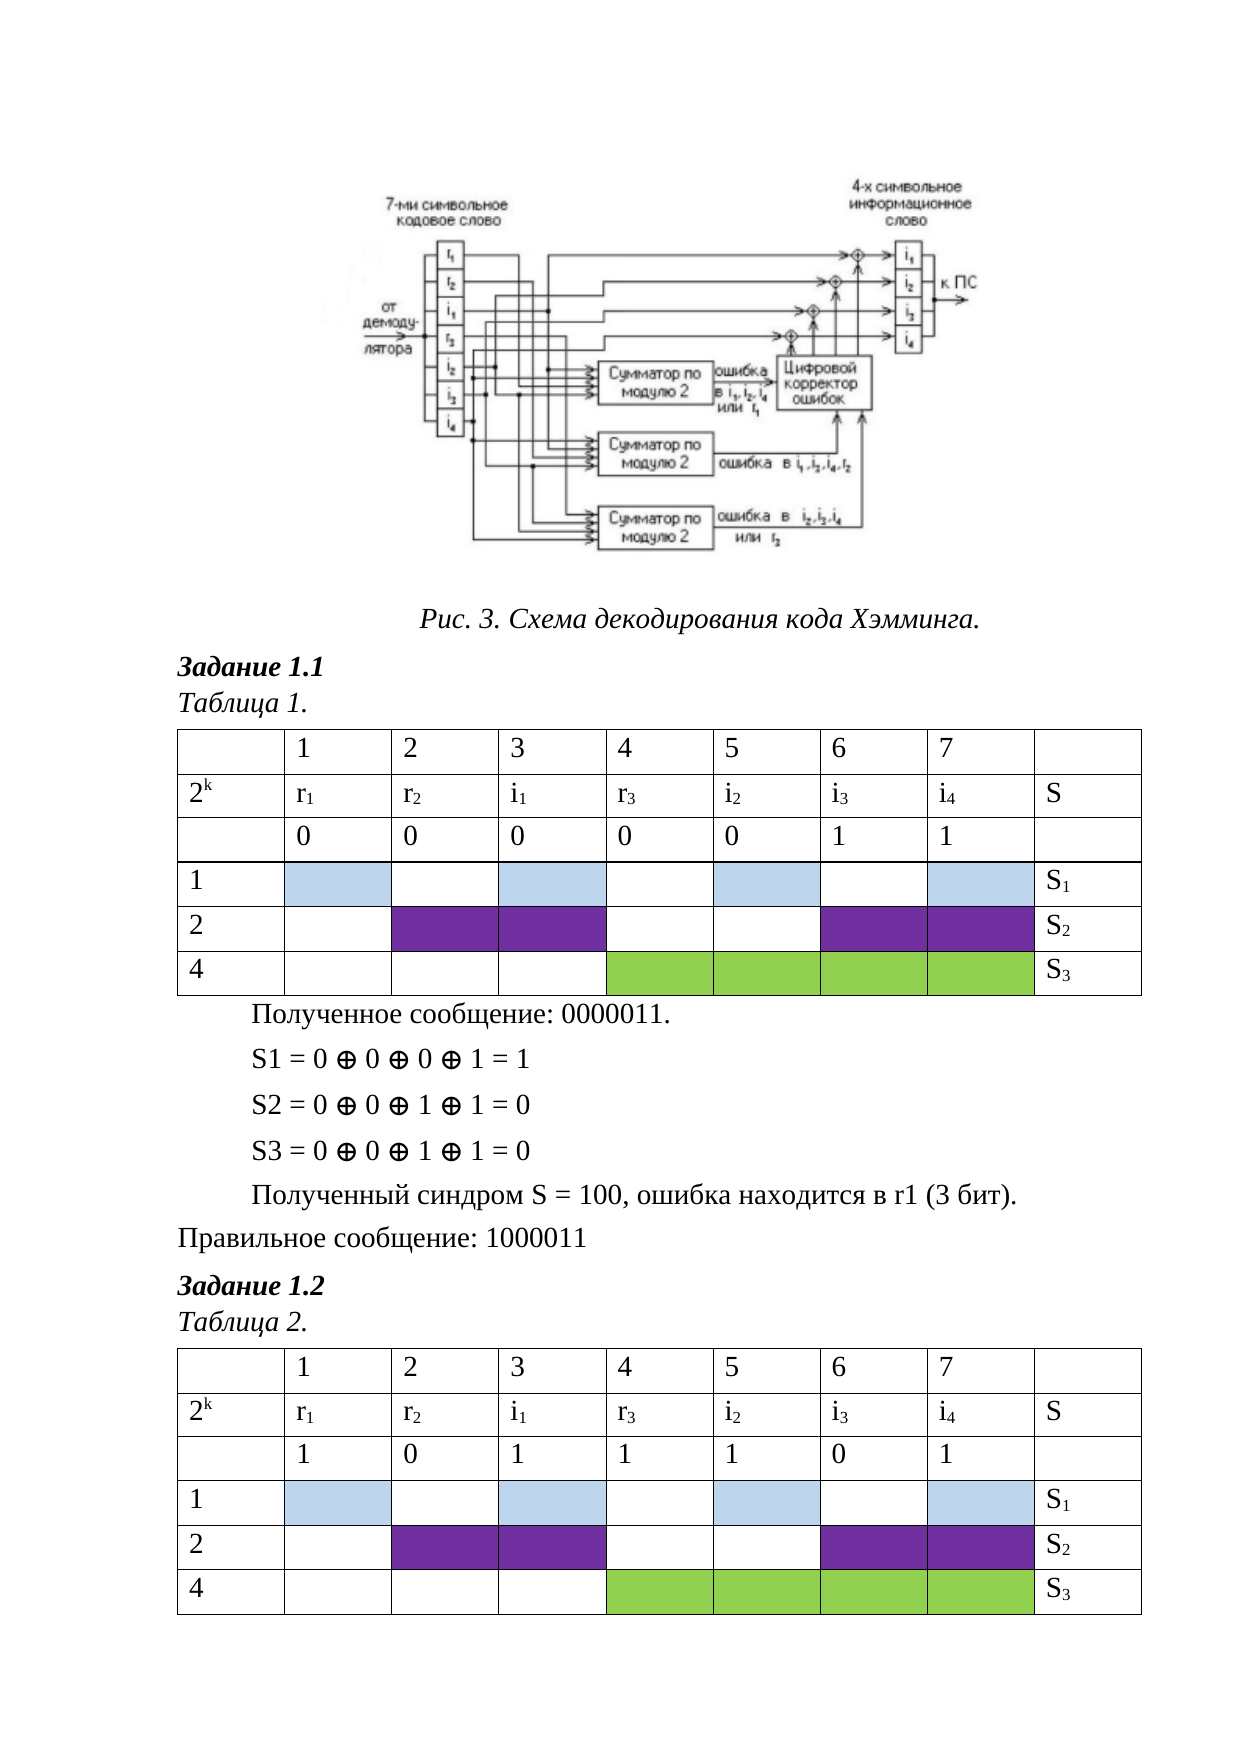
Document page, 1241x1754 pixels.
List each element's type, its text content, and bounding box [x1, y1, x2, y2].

table_cell 1 [499, 1437, 606, 1480]
text Рис. 3. Схема декодирования кода Хэмминга. [177, 602, 1152, 635]
table_cell [821, 1526, 927, 1569]
table_cell i3 [821, 1394, 927, 1436]
table_header 1 [285, 730, 391, 774]
table_cell r1 [285, 775, 391, 817]
table_cell [392, 907, 498, 951]
table_header 6 [821, 1349, 927, 1392]
table_cell [714, 863, 820, 906]
table_cell S3 [1035, 1570, 1141, 1614]
table_cell S2 [1035, 1526, 1141, 1569]
subtitle Задание 1.1 [177, 649, 1152, 683]
text S3 = 0 ⊕ 0 ⊕ 1 ⊕ 1 = 0 [177, 1131, 1152, 1166]
table_header [1035, 730, 1141, 774]
table_cell S [1035, 775, 1141, 817]
table_cell [607, 1526, 713, 1569]
table_cell 0 [714, 818, 820, 861]
table_cell 0 [392, 818, 498, 861]
table_cell [607, 1570, 713, 1614]
table_cell [607, 952, 713, 995]
table_cell 2k [178, 1394, 284, 1436]
table_cell i2 [714, 775, 820, 817]
subtitle Задание 1.2 [177, 1268, 1152, 1302]
table_header 1 [285, 1349, 391, 1392]
table_cell 1 [178, 1481, 284, 1525]
table_cell [499, 863, 606, 906]
table_header 3 [499, 1349, 606, 1392]
table_cell 0 [392, 1437, 498, 1480]
table_cell r1 [285, 1394, 391, 1436]
table_cell [285, 1526, 391, 1569]
table_cell 1 [928, 818, 1034, 861]
table_header [178, 730, 284, 774]
table_cell [499, 1526, 606, 1569]
table_cell [928, 1526, 1034, 1569]
table_cell 0 [285, 818, 391, 861]
table_header 2 [392, 1349, 498, 1392]
table_cell [392, 952, 498, 995]
table_cell [285, 952, 391, 995]
table_cell r3 [607, 1394, 713, 1436]
table_cell i4 [928, 1394, 1034, 1436]
table_cell [821, 907, 927, 951]
table_cell [714, 952, 820, 995]
table_cell [714, 907, 820, 951]
table_cell [499, 1570, 606, 1614]
table_cell [499, 907, 606, 951]
table_cell [821, 863, 927, 906]
text Полученное сообщение: 0000011. [177, 996, 1152, 1030]
table_header [1035, 1349, 1141, 1392]
table_cell 1 [607, 1437, 713, 1480]
table_cell 1 [178, 863, 284, 906]
table_cell [392, 1481, 498, 1525]
table_cell r2 [392, 775, 498, 817]
table_cell 1 [714, 1437, 820, 1480]
table_cell r3 [607, 775, 713, 817]
table_cell [392, 1526, 498, 1569]
table_cell [499, 952, 606, 995]
table_cell [285, 907, 391, 951]
table_header [178, 1349, 284, 1392]
table_cell [178, 1437, 284, 1480]
text Таблица 1. [177, 686, 1152, 719]
table_cell [714, 1481, 820, 1525]
table_cell [392, 863, 498, 906]
table_cell 0 [499, 818, 606, 861]
table_cell [928, 1570, 1034, 1614]
table_header 5 [714, 730, 820, 774]
table_header 4 [607, 1349, 713, 1392]
text Таблица 2. [177, 1304, 1152, 1338]
table_cell 2 [178, 1526, 284, 1569]
table_cell 1 [285, 1437, 391, 1480]
table_header 2 [392, 730, 498, 774]
table_cell i1 [499, 775, 606, 817]
table_header 5 [714, 1349, 820, 1392]
table_cell [821, 952, 927, 995]
table_cell [285, 1481, 391, 1525]
table_cell i1 [499, 1394, 606, 1436]
table_cell [821, 1570, 927, 1614]
table_cell 4 [178, 952, 284, 995]
table_header 7 [928, 730, 1034, 774]
table_cell 1 [928, 1437, 1034, 1480]
table_cell [928, 863, 1034, 906]
text S2 = 0 ⊕ 0 ⊕ 1 ⊕ 1 = 0 [177, 1085, 1152, 1121]
table_cell 2 [178, 907, 284, 951]
table_cell [499, 1481, 606, 1525]
table_header 3 [499, 730, 606, 774]
table_cell S2 [1035, 907, 1141, 951]
table_cell [392, 1570, 498, 1614]
table_cell [607, 907, 713, 951]
table_header 7 [928, 1349, 1034, 1392]
table_cell [1035, 1437, 1141, 1480]
table_cell [607, 863, 713, 906]
text Полученный синдром S = 100, ошибка находится в r1 (3 бит). Правильное сообщение: 1000011 [177, 1177, 1152, 1254]
picture [251, 118, 1067, 594]
table_cell r2 [392, 1394, 498, 1436]
table_cell S1 [1035, 863, 1141, 906]
table_cell 4 [178, 1570, 284, 1614]
table_cell i3 [821, 775, 927, 817]
table_cell [714, 1526, 820, 1569]
table_cell [1035, 818, 1141, 861]
table_cell 1 [821, 818, 927, 861]
table_header 6 [821, 730, 927, 774]
table_cell [821, 1481, 927, 1525]
table_cell [285, 1570, 391, 1614]
table_header 4 [607, 730, 713, 774]
table_cell S [1035, 1394, 1141, 1436]
table_cell S3 [1035, 952, 1141, 995]
text S1 = 0 ⊕ 0 ⊕ 0 ⊕ 1 = 1 [177, 1040, 1152, 1075]
table_cell [714, 1570, 820, 1614]
table_cell i4 [928, 775, 1034, 817]
table_cell [285, 863, 391, 906]
table_cell [928, 1481, 1034, 1525]
table_cell [607, 1481, 713, 1525]
table_cell 0 [607, 818, 713, 861]
table_cell 2k [178, 775, 284, 817]
table_cell [928, 907, 1034, 951]
table_cell 0 [821, 1437, 927, 1480]
table_cell [178, 818, 284, 861]
table_cell [928, 952, 1034, 995]
table_cell S1 [1035, 1481, 1141, 1525]
table_cell i2 [714, 1394, 820, 1436]
